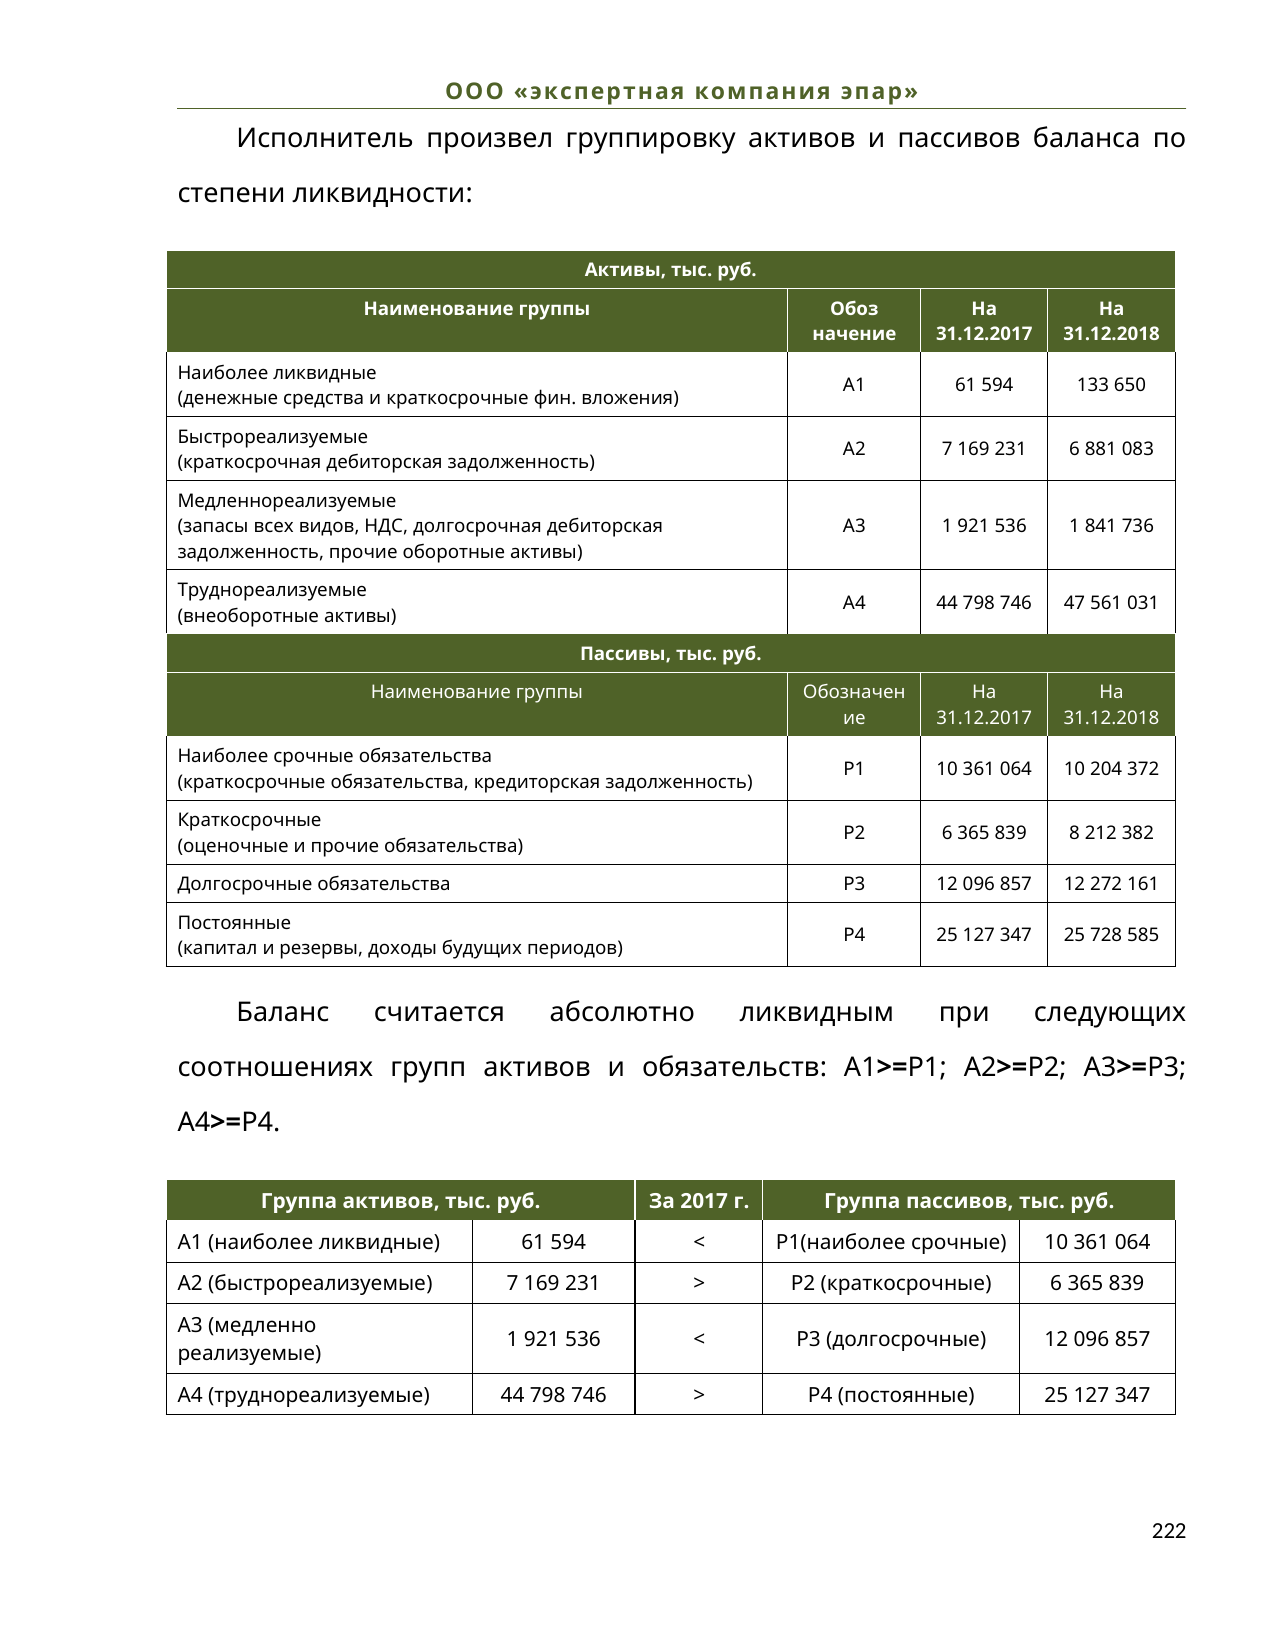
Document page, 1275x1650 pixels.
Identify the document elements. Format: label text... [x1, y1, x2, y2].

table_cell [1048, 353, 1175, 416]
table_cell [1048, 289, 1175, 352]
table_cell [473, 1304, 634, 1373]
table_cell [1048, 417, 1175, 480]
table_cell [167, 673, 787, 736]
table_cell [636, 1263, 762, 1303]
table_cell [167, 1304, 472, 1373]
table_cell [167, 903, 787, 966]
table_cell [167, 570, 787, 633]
text Баланс считается абсолютно ликвидным при следующих соотношениях групп активов и обязательств: А1>=P1; А2>=P2; А3>=P3; А4>=P4. [177, 992, 1186, 1139]
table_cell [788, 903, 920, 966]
text Исполнитель произвел группировку активов и пассивов баланса по степени ликвидности: [177, 118, 1186, 210]
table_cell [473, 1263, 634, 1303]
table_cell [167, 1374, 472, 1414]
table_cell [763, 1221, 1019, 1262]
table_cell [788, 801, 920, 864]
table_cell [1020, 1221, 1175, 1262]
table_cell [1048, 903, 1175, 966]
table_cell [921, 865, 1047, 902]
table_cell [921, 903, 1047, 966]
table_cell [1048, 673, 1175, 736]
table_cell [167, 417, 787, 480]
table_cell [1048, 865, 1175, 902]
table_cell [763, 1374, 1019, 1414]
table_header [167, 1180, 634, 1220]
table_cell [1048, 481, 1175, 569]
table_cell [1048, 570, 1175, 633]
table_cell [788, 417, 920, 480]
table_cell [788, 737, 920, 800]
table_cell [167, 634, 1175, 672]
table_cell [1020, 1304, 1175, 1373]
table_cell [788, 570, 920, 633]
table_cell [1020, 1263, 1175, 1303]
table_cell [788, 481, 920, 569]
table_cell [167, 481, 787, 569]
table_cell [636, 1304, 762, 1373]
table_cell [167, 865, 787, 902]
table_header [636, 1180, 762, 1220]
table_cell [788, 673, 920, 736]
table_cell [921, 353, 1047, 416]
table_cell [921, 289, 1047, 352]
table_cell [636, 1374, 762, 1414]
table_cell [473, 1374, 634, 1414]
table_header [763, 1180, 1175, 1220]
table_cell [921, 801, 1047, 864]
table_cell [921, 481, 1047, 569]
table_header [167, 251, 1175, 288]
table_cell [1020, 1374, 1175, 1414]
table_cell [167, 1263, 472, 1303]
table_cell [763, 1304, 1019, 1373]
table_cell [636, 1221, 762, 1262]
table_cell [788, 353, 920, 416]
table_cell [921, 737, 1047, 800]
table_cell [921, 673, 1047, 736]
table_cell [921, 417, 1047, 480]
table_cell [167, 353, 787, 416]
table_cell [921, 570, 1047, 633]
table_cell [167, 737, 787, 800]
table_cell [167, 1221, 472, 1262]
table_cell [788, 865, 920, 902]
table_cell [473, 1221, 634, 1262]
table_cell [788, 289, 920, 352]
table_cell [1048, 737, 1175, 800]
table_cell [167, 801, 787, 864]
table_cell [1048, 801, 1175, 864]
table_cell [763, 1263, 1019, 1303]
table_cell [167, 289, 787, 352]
